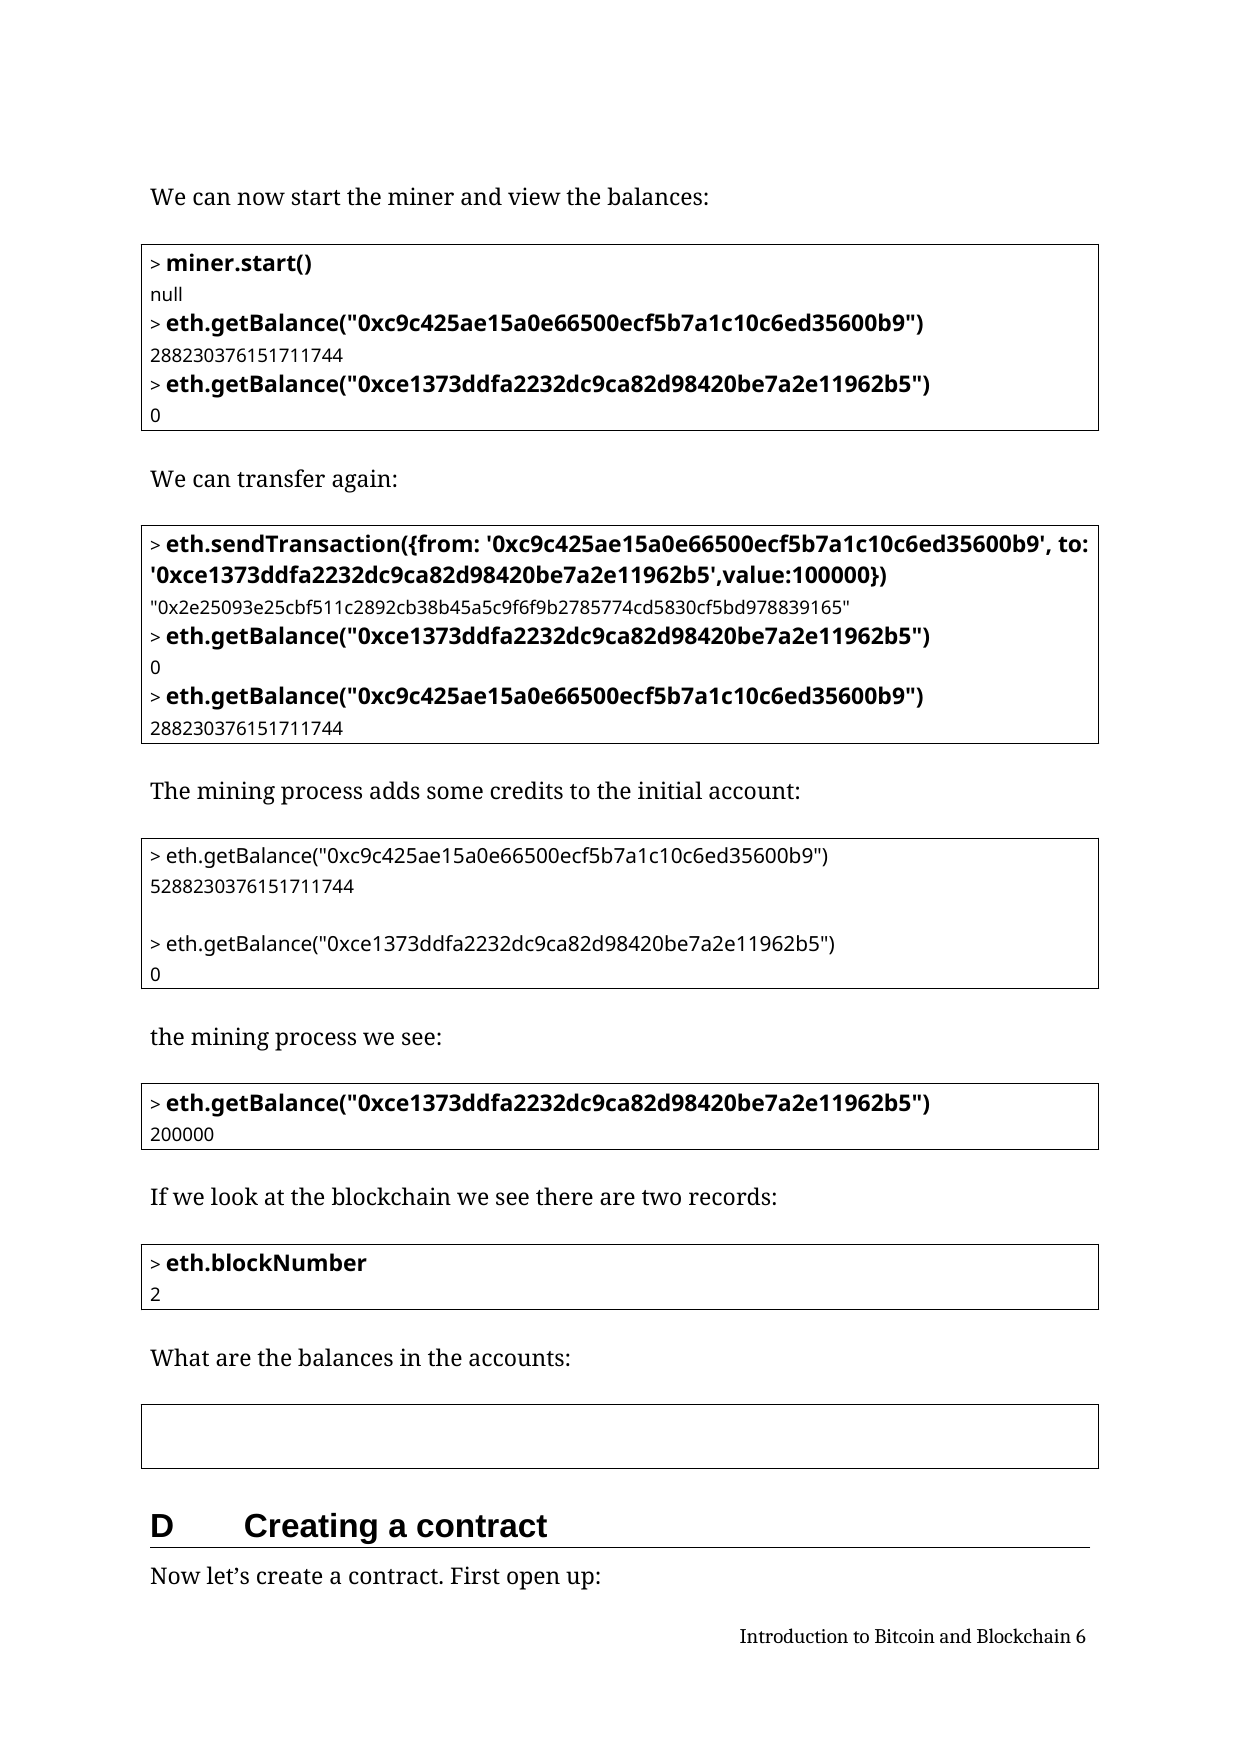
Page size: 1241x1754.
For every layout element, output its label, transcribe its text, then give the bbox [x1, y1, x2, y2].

text 0 [150, 651, 1090, 680]
text Now let’s create a contract. First open up: [150, 1560, 1090, 1592]
text "0x2e25093e25cbf511c2892cb38b45a5c9f6f9b2785774cd5830cf5bd978839165" [150, 591, 1090, 620]
text null [150, 278, 1090, 307]
text 288230376151711744 [142, 708, 1098, 743]
text > eth.sendTransaction({from: '0xc9c425ae15a0e66500ecf5b7a1c10c6ed35600b9', to: '0xce1373ddfa2232dc9ca82d98420be7a2e11962b5',value:100000}) [142, 526, 1098, 591]
text 2 [142, 1275, 1098, 1309]
text > eth.getBalance("0xce1373ddfa2232dc9ca82d98420be7a2e11962b5") [150, 620, 1090, 651]
text > eth.getBalance("0xce1373ddfa2232dc9ca82d98420be7a2e11962b5") [150, 928, 1090, 954]
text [150, 307, 1090, 338]
text We can transfer again: [150, 462, 1090, 494]
text 200000 [142, 1114, 1098, 1149]
text > miner.start() [142, 245, 1098, 278]
text We can now start the miner and view the balances: [150, 181, 1090, 212]
text > eth.blockNumber [142, 1245, 1098, 1275]
text 0 [142, 396, 1098, 430]
text > eth.getBalance("0xce1373ddfa2232dc9ca82d98420be7a2e11962b5") [150, 368, 1090, 396]
text The mining process adds some credits to the initial account: [150, 775, 1090, 806]
text > eth.getBalance("0xc9c425ae15a0e66500ecf5b7a1c10c6ed35600b9") [150, 680, 1090, 708]
text the mining process we see: [150, 1021, 1090, 1052]
text 5288230376151711744 [150, 870, 1090, 899]
subtitle D Creating a contract [150, 1506, 1090, 1547]
text What are the balances in the accounts: [150, 1342, 1090, 1373]
text > eth.getBalance("0xce1373ddfa2232dc9ca82d98420be7a2e11962b5") [142, 1084, 1098, 1114]
text If we look at the blockchain we see there are two records: [150, 1181, 1090, 1212]
text 0 [142, 954, 1098, 988]
text > eth.getBalance("0xc9c425ae15a0e66500ecf5b7a1c10c6ed35600b9") [142, 839, 1098, 870]
text 288230376151711744 [150, 338, 1090, 368]
